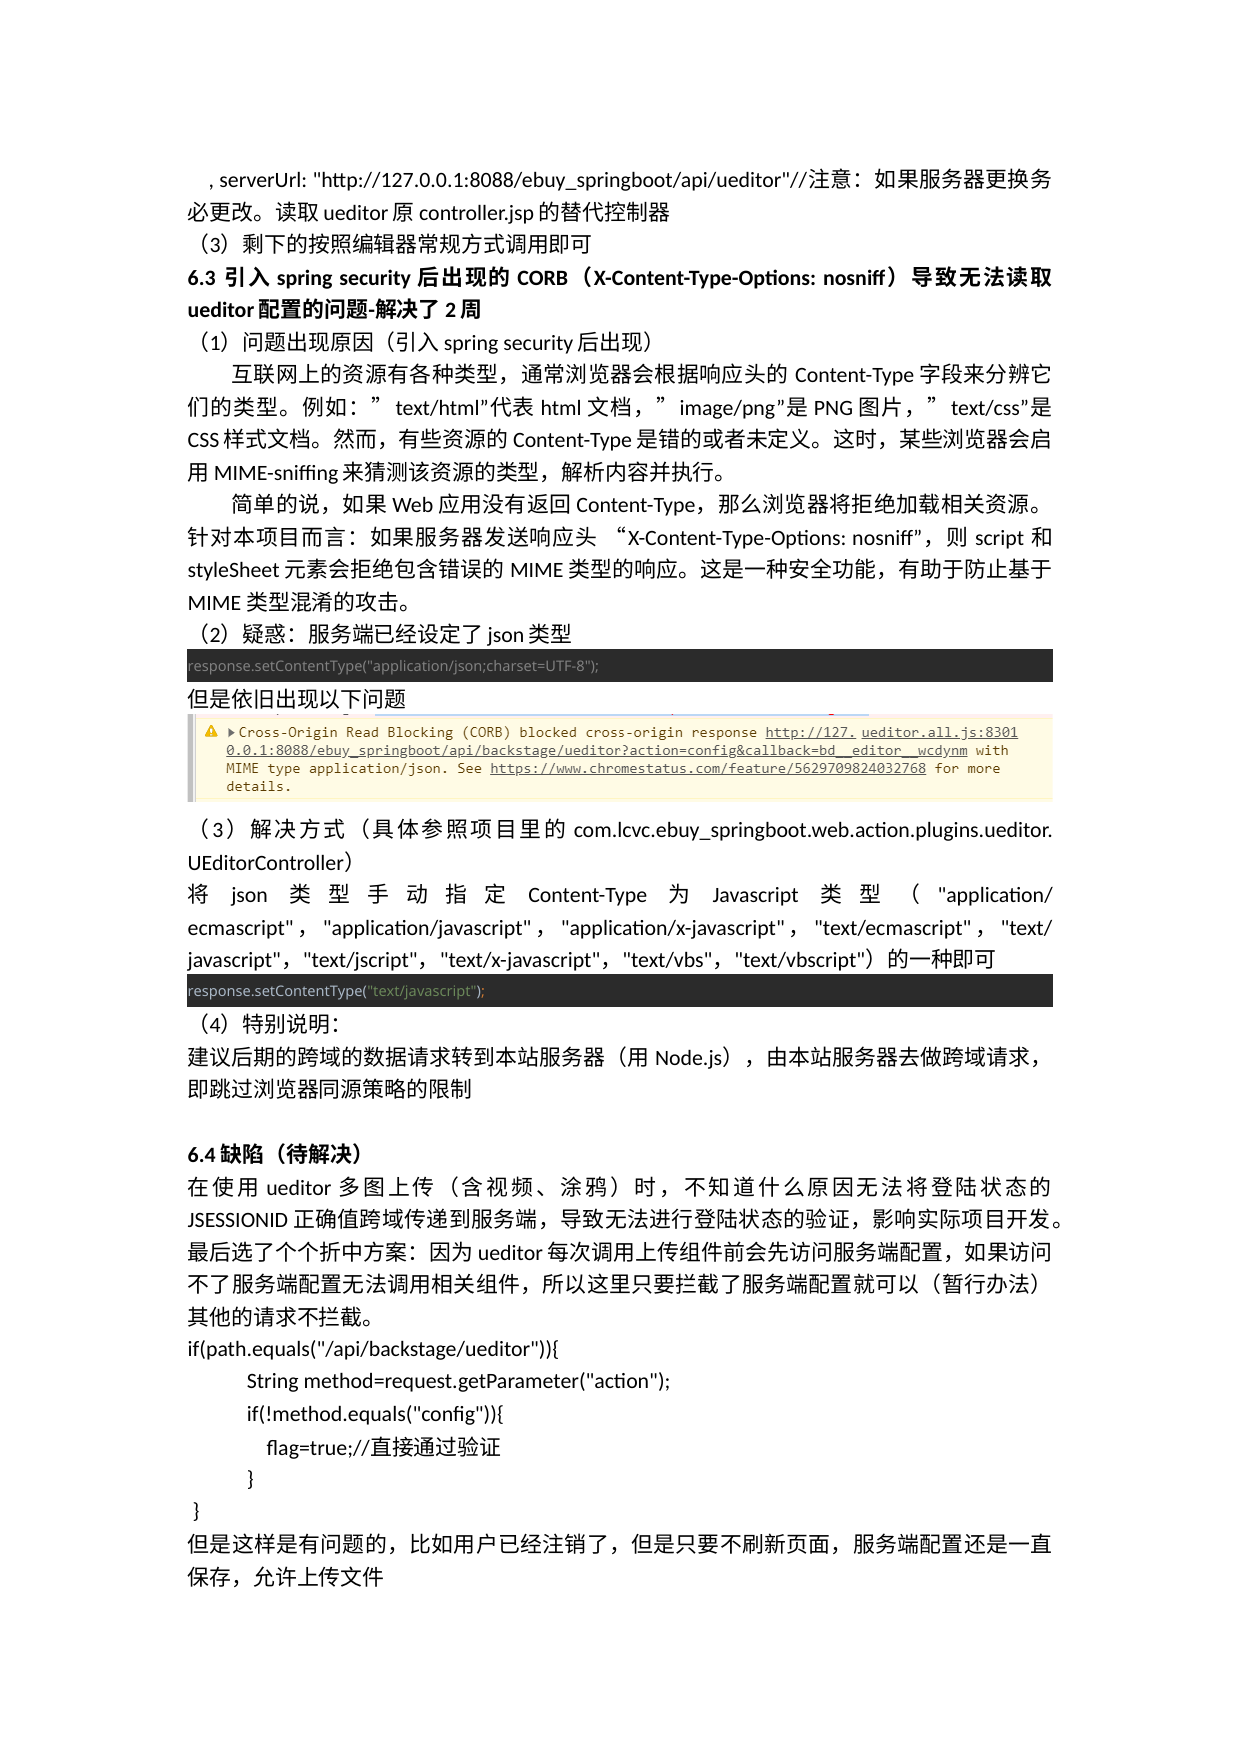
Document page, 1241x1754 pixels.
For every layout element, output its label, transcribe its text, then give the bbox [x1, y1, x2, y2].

text （3）剩下的按照编辑器常规方式调用即可 [187, 227, 1053, 259]
text 6.4 缺陷（待解决） [187, 1137, 1053, 1169]
text （3）解决方式（具体参照项目里的com.lcvc.ebuy_springboot.web.action.plugins.ueditor. UEditorController） [187, 812, 1053, 877]
text if(!method.equals("config")){ [187, 1397, 1053, 1429]
text , serverUrl: "http://127.0.0.1:8088/ebuy_springboot/api/ueditor"//注意：如果服务器更换务必更改。读取ueditor原controller.jsp的替代控制器 [187, 162, 1053, 227]
text response.setContentType("application/json;charset=UTF-8"); [187, 649, 1053, 682]
text flag=true;//直接通过验证 [187, 1429, 1053, 1462]
text 将json类型手动指定Content-Type为Javascript类型（"application/ecmascript"，"application/javascript"，"application/x-javascript"，"text/ecmascript"，"text/javascript"，"text/jscript"，"text/x-javascript"，"text/vbs"，"text/vbscript"）的一种即可 [187, 877, 1053, 974]
text 在使用ueditor多图上传（含视频、涂鸦）时，不知道什么原因无法将登陆状态的JSESSIONID正确值跨域传递到服务端，导致无法进行登陆状态的验证，影响实际项目开发。最后选了个个折中方案：因为ueditor每次调用上传组件前会先访问服务端配置，如果访问不了服务端配置无法调用相关组件，所以这里只要拦截了服务端配置就可以（暂行办法），其他的请求不拦截。 [187, 1169, 1053, 1332]
text if(path.equals("/api/backstage/ueditor")){ [187, 1332, 1053, 1364]
text 但是这样是有问题的，比如用户已经注销了，但是只要不刷新页面，服务端配置还是一直保存，允许上传文件 [187, 1527, 1053, 1592]
text （1）问题出现原因（引入spring security后出现） [187, 324, 1053, 357]
text response.setContentType("text/javascript"); [187, 974, 1053, 1007]
text } [187, 1462, 1053, 1494]
text 建议后期的跨域的数据请求转到本站服务器（用Node.js），由本站服务器去做跨域请求，即跳过浏览器同源策略的限制 [187, 1039, 1053, 1104]
picture [187, 714, 1053, 802]
text 6.3 引入spring security后出现的CORB（X-Content-Type-Options: nosniff）导致无法读取ueditor配置的问题-解决了2周 [187, 259, 1053, 324]
text 但是依旧出现以下问题 [187, 682, 1053, 714]
text } [187, 1494, 1053, 1527]
text 简单的说，如果Web应用没有返回Content-Type，那么浏览器将拒绝加载相关资源。针对本项目而言：如果服务器发送响应头 “X-Content-Type-Options: nosniff”，则 script 和 styleSheet 元素会拒绝包含错误的 MIME 类型的响应。这是一种安全功能，有助于防止基于 MIME 类型混淆的攻击。 [187, 487, 1053, 617]
text （2）疑惑：服务端已经设定了json类型 [187, 617, 1053, 649]
text 互联网上的资源有各种类型，通常浏览器会根据响应头的Content-Type字段来分辨它们的类型。例如：”text/html”代表html文档，”image/png”是PNG图片，”text/css”是CSS样式文档。然而，有些资源的Content-Type是错的或者未定义。这时，某些浏览器会启用MIME-sniffing来猜测该资源的类型，解析内容并执行。 [187, 357, 1053, 487]
text （4）特别说明： [187, 1007, 1053, 1039]
text String method=request.getParameter("action"); [187, 1364, 1053, 1397]
